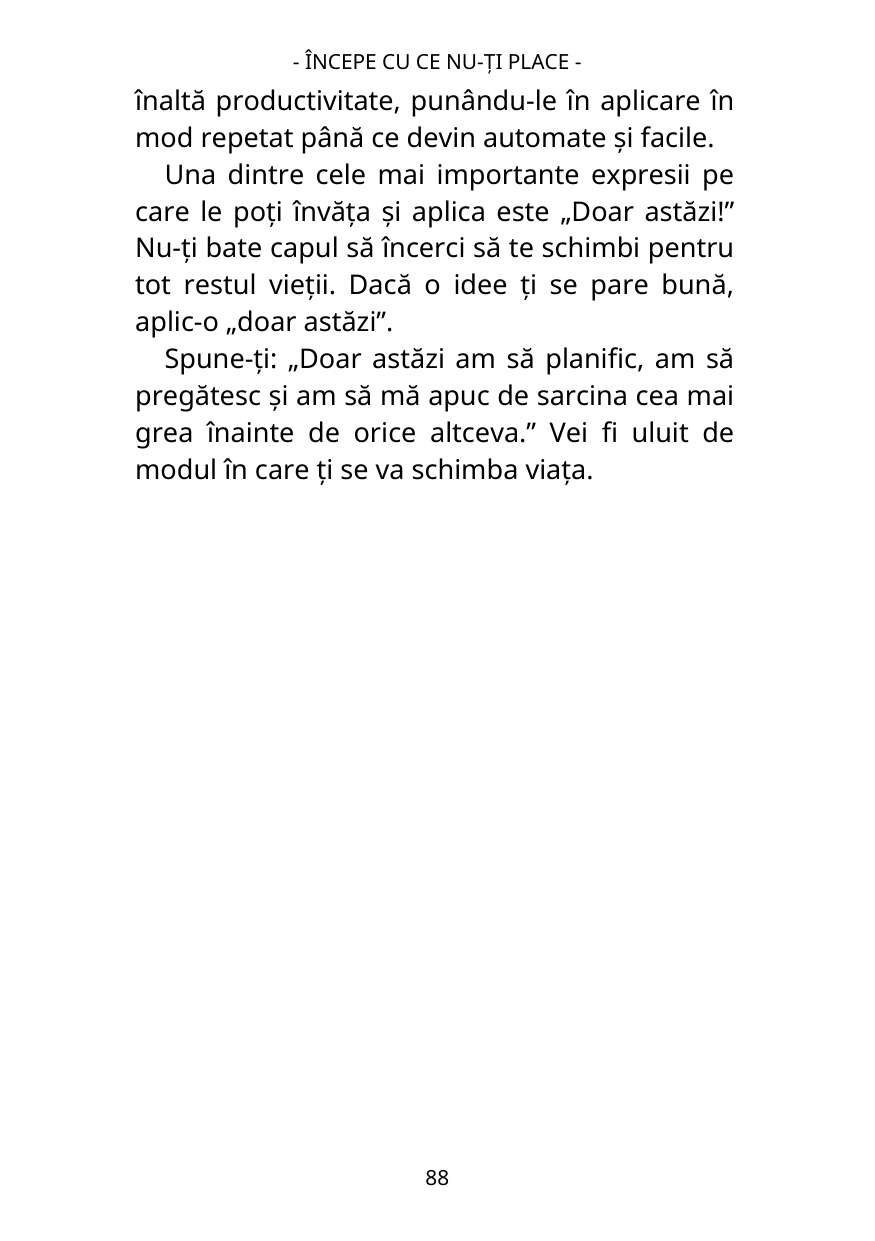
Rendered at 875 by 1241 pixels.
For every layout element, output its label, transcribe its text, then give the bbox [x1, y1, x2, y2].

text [135, 81, 735, 155]
text Una dintre cele mai importante expresii pe care le poţi învăţa şi aplica este „Doar astăzi!” Nu-ţi bate capul să încerci să te schimbi pentru tot restul vieţii. Dacă o idee ţi se pare bună, aplic-o „doar astăzi”. [135, 155, 735, 339]
text Spune-ţi: „Doar astăzi am să planific, am să pregătesc şi am să mă apuc de sarcina cea mai grea înainte de orice altceva.” Vei fi uluit de modul în care ţi se va schimba viaţa. [135, 339, 735, 487]
